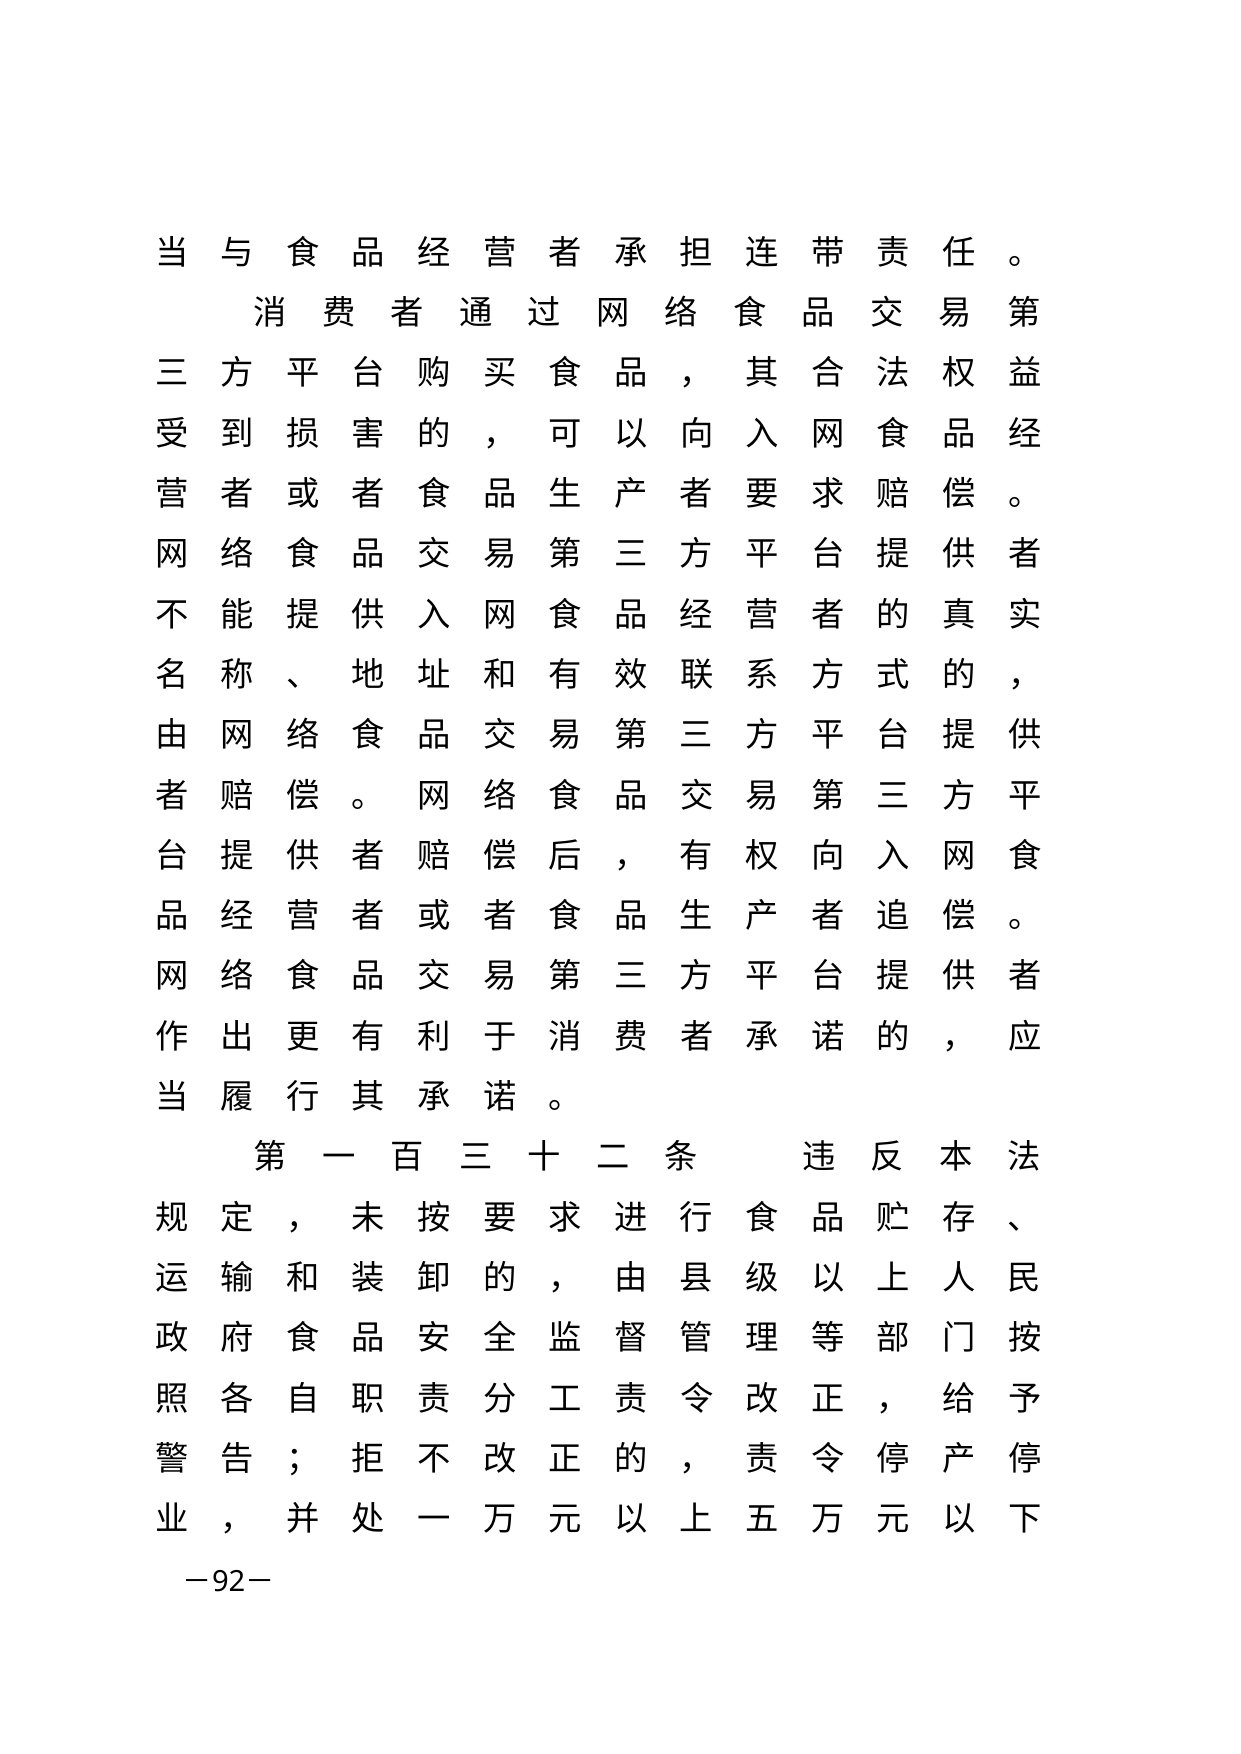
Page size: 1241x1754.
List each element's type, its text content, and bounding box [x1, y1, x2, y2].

text 第一百三十二条 违反本法规定，未按要求进行食品贮存、运输和装卸的，由县级以上人民政府食品安全监督管理等部门按照各自职责分工责令改正，给予警告；拒不改正的，责令停产停业，并处一万元以上五万元以下罚款；情节严重的，吊销许可证。 [155, 1124, 1073, 1546]
text 消费者通过网络食品交易第三方平台购买食品，其合法权益受到损害的，可以向入网食品经营者或者食品生产者要求赔偿。网络食品交易第三方平台提供者不能提供入网食品经营者的真实名称、地址和有效联系方式的，由网络食品交易第三方平台提供者赔偿。网络食品交易第三方平台提供者赔偿后，有权向入网食品经营者或者食品生产者追偿。网络食品交易第三方平台提供者作出更有利于消费者承诺的，应当履行其承诺。 [155, 280, 1073, 1124]
